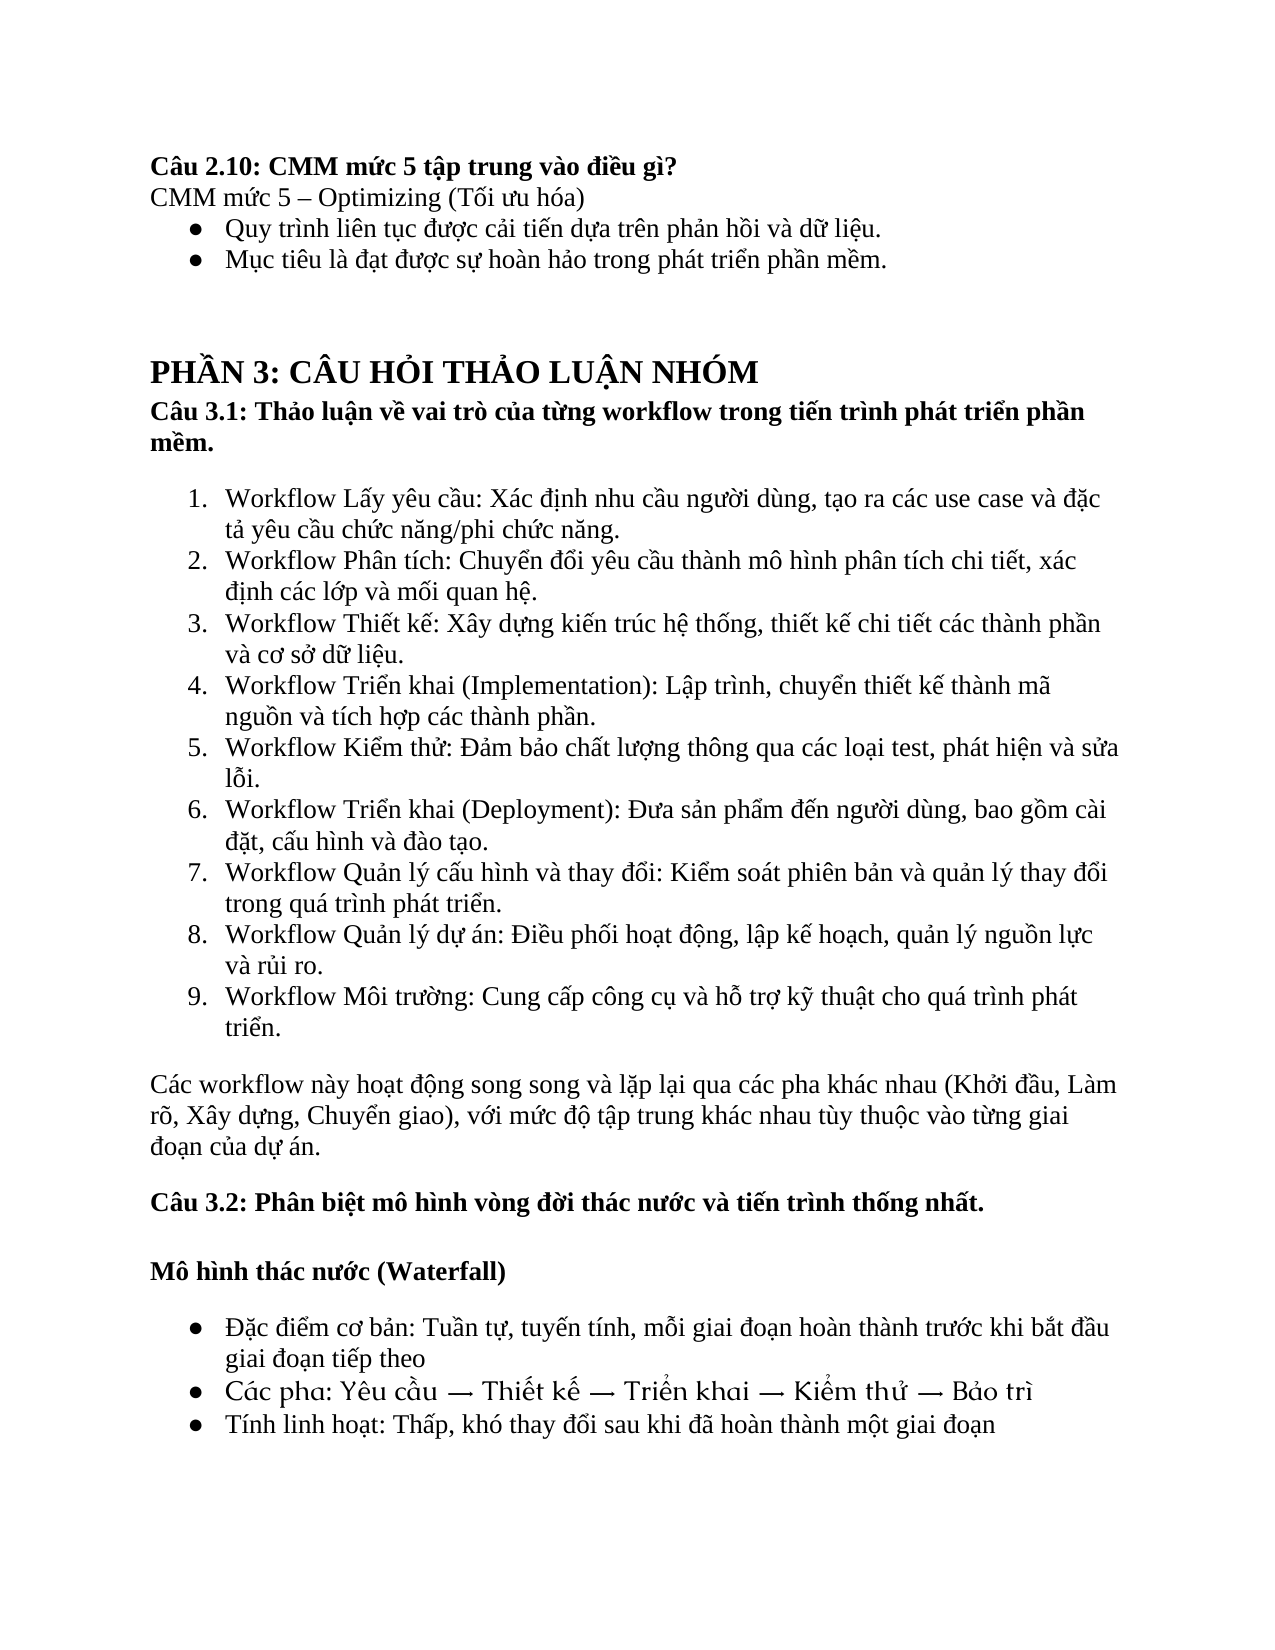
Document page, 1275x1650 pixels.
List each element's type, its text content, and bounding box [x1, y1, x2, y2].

list Đặc điểm cơ bản: Tuần tự, tuyến tính, mỗi giai đoạn hoàn thành trước khi bắt đầu giai đoạn tiếp theo [187, 1311, 1125, 1373]
subtitle Câu 2.10: CMM mức 5 tập trung vào điều gì? [150, 150, 1125, 181]
list Workflow Quản lý dự án: Điều phối hoạt động, lập kế hoạch, quản lý nguồn lực và rủi ro. [187, 918, 1125, 980]
list Quy trình liên tục được cải tiến dựa trên phản hồi và dữ liệu. [187, 212, 1125, 243]
list Tính linh hoạt: Thấp, khó thay đổi sau khi đã hoàn thành một giai đoạn [187, 1408, 1125, 1439]
text Mô hình thác nước (Waterfall) [150, 1255, 1125, 1286]
text CMM mức 5 – Optimizing (Tối ưu hóa) [150, 181, 1125, 212]
text Các workflow này hoạt động song song và lặp lại qua các pha khác nhau (Khởi đầu, Làm rõ, Xây dựng, Chuyển giao), với mức độ tập trung khác nhau tùy thuộc vào từng giai đoạn của dự án. [150, 1068, 1125, 1161]
list Workflow Triển khai (Deployment): Đưa sản phẩm đến người dùng, bao gồm cài đặt, cấu hình và đào tạo. [187, 793, 1125, 856]
list Workflow Lấy yêu cầu: Xác định nhu cầu người dùng, tạo ra các use case và đặc tả yêu cầu chức năng/phi chức năng. [187, 482, 1125, 544]
subtitle Câu 3.1: Thảo luận về vai trò của từng workflow trong tiến trình phát triển phần mềm. [150, 395, 1125, 457]
list Workflow Thiết kế: Xây dựng kiến trúc hệ thống, thiết kế chi tiết các thành phần và cơ sở dữ liệu. [187, 607, 1125, 669]
list Workflow Quản lý cấu hình và thay đổi: Kiểm soát phiên bản và quản lý thay đổi trong quá trình phát triển. [187, 856, 1125, 918]
list Workflow Triển khai (Implementation): Lập trình, chuyển thiết kế thành mã nguồn và tích hợp các thành phần. [187, 669, 1125, 731]
list Workflow Phân tích: Chuyển đổi yêu cầu thành mô hình phân tích chi tiết, xác định các lớp và mối quan hệ. [187, 544, 1125, 607]
list Workflow Kiểm thử: Đảm bảo chất lượng thông qua các loại test, phát hiện và sửa lỗi. [187, 731, 1125, 793]
list Mục tiêu là đạt được sự hoàn hảo trong phát triển phần mềm. [187, 243, 1125, 274]
subtitle Câu 3.2: Phân biệt mô hình vòng đời thác nước và tiến trình thống nhất. [150, 1186, 1125, 1217]
subtitle PHẦN 3: CÂU HỎI THẢO LUẬN NHÓM [150, 352, 1125, 391]
list Workflow Môi trường: Cung cấp công cụ và hỗ trợ kỹ thuật cho quá trình phát triển. [187, 980, 1125, 1043]
